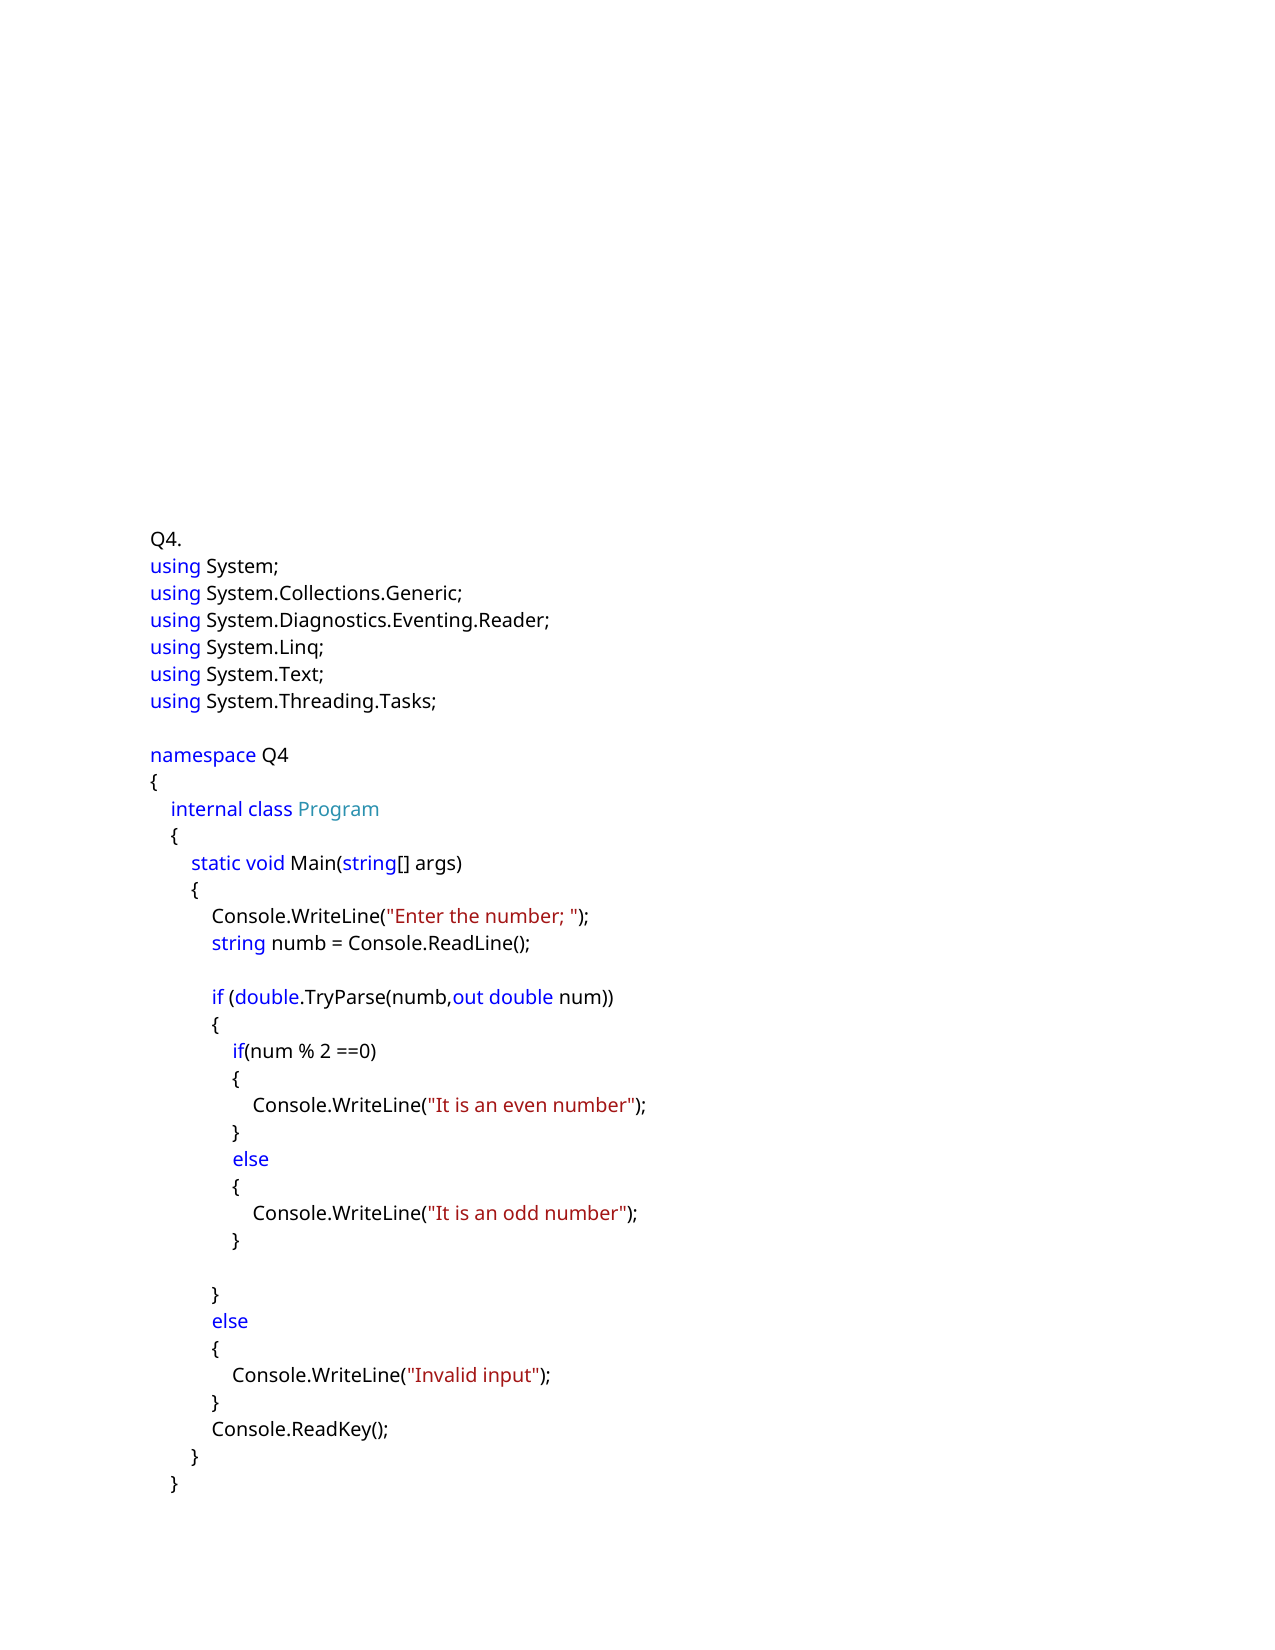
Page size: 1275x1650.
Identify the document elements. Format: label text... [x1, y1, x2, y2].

text } [150, 1118, 1125, 1146]
text Console.ReadKey(); [150, 1415, 1125, 1442]
text } [150, 1226, 1125, 1253]
text else [150, 1307, 1125, 1334]
text using System; [150, 552, 1125, 579]
text if(num % 2 ==0) [150, 1038, 1125, 1064]
text using System.Diagnostics.Eventing.Reader; [150, 606, 1125, 633]
text string numb = Console.ReadLine(); [150, 930, 1125, 957]
text Q4. [150, 525, 1125, 552]
text { [150, 1011, 1125, 1038]
text } [150, 1280, 1125, 1307]
text { [150, 1064, 1125, 1092]
text Console.WriteLine("It is an even number"); [150, 1092, 1125, 1118]
text namespace Q4 [150, 741, 1125, 768]
text { [150, 1172, 1125, 1199]
text using System.Text; [150, 660, 1125, 687]
text } [150, 1442, 1125, 1469]
text { [150, 768, 1125, 795]
text { [150, 822, 1125, 849]
text Console.WriteLine("It is an odd number"); [150, 1199, 1125, 1226]
text if (double.TryParse(numb,out double num)) [150, 984, 1125, 1011]
text } [150, 1469, 1125, 1496]
text using System.Threading.Tasks; [150, 687, 1125, 714]
text } [150, 1388, 1125, 1415]
text else [150, 1146, 1125, 1172]
text using System.Collections.Generic; [150, 579, 1125, 606]
text static void Main(string[] args) [150, 849, 1125, 876]
text internal class Program [150, 795, 1125, 822]
text using System.Linq; [150, 633, 1125, 660]
text Console.WriteLine("Invalid input"); [150, 1361, 1125, 1388]
text Console.WriteLine("Enter the number; "); [150, 903, 1125, 930]
text { [150, 1334, 1125, 1361]
text { [150, 876, 1125, 903]
